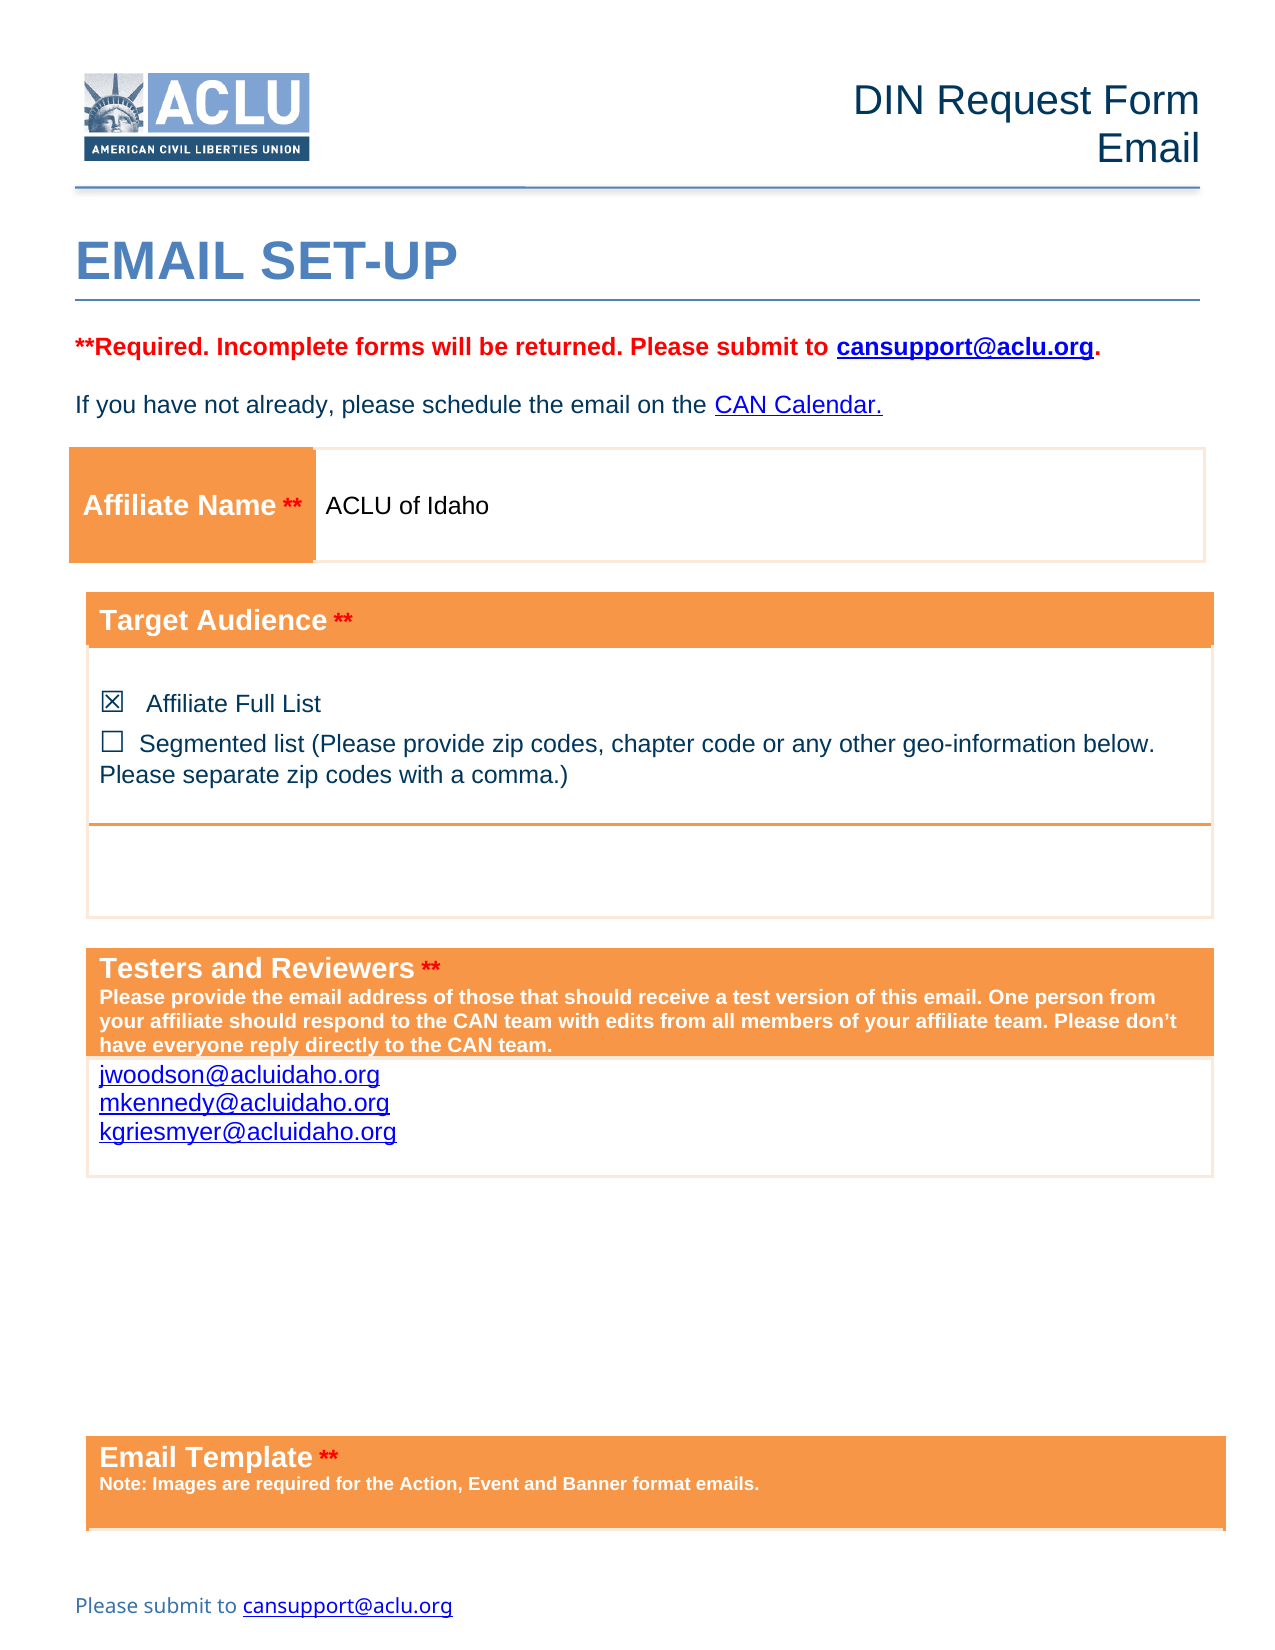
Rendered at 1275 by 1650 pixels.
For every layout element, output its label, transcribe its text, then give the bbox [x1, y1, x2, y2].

text If you have not already, please schedule the email on the CAN Calendar. [75, 390, 1200, 418]
table_cell [89, 826, 1211, 916]
table_header Target Audience ** [89, 595, 1211, 645]
table_cell jwoodson@acluidaho.org mkennedy@acluidaho.org kgriesmyer@acluidaho.org [89, 1060, 1211, 1174]
text **Required. Incomplete forms will be returned. Please submit to cansupport@aclu.org. [75, 332, 1200, 361]
table_cell Affiliate Full List Segmented list (Please provide zip codes, chapter code or any other geo-information below. Please separate zip codes with a comma.) [89, 648, 1211, 823]
table_header Email Template ** Note: Images are required for the Action, Event and Banner format emails. [89, 1440, 1223, 1528]
title EMAIL SET-UP [75, 228, 1200, 299]
picture [84, 73, 310, 161]
table_header ACLU of Idaho [316, 450, 1203, 560]
table_header Affiliate Name ** [72, 450, 313, 560]
table_header Testers and Reviewers ** Please provide the email address of those that should receive a test version of this email. One person from your affiliate should respond to the CAN team with edits from all members of your affiliate team. Please don’t have everyone reply directly to the CAN team. [89, 951, 1211, 1056]
